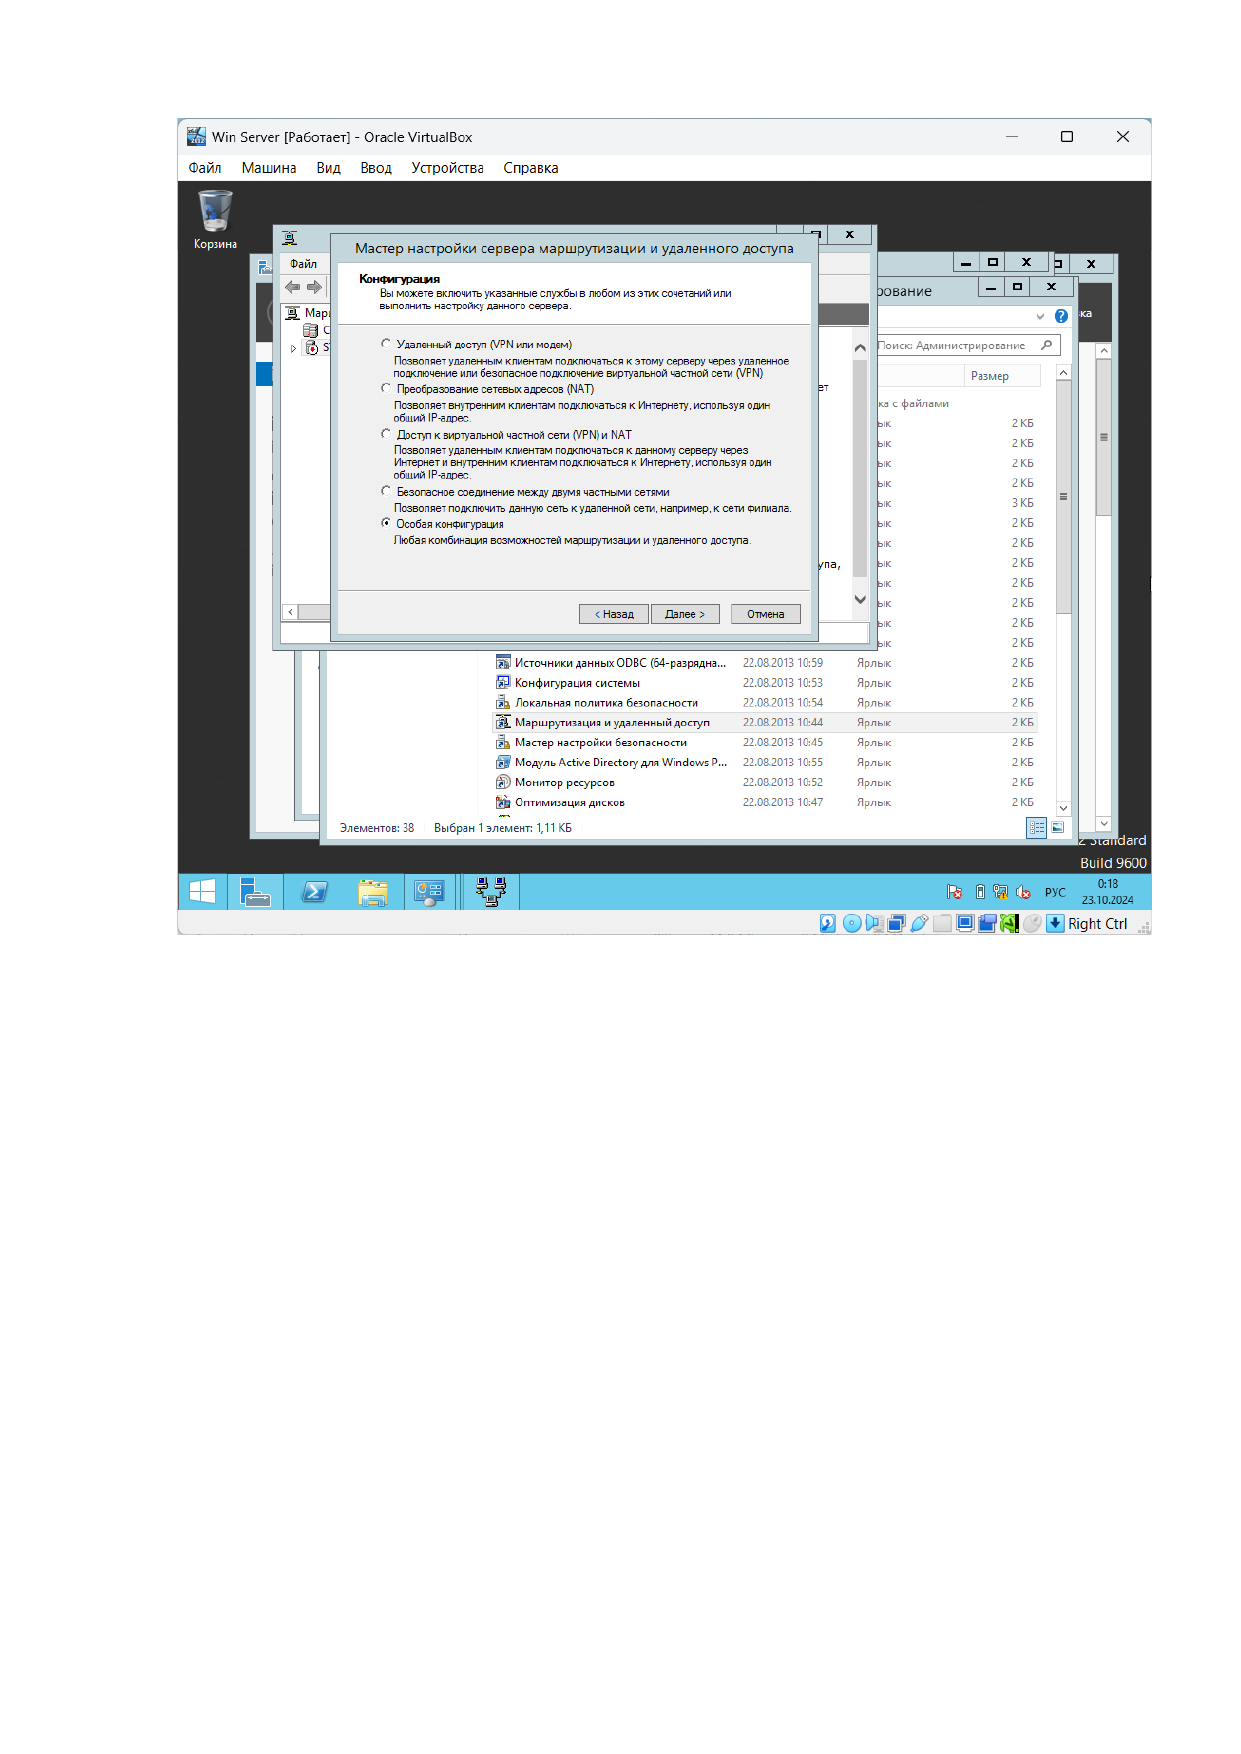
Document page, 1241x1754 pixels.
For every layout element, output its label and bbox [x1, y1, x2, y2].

picture [177, 118, 1152, 935]
